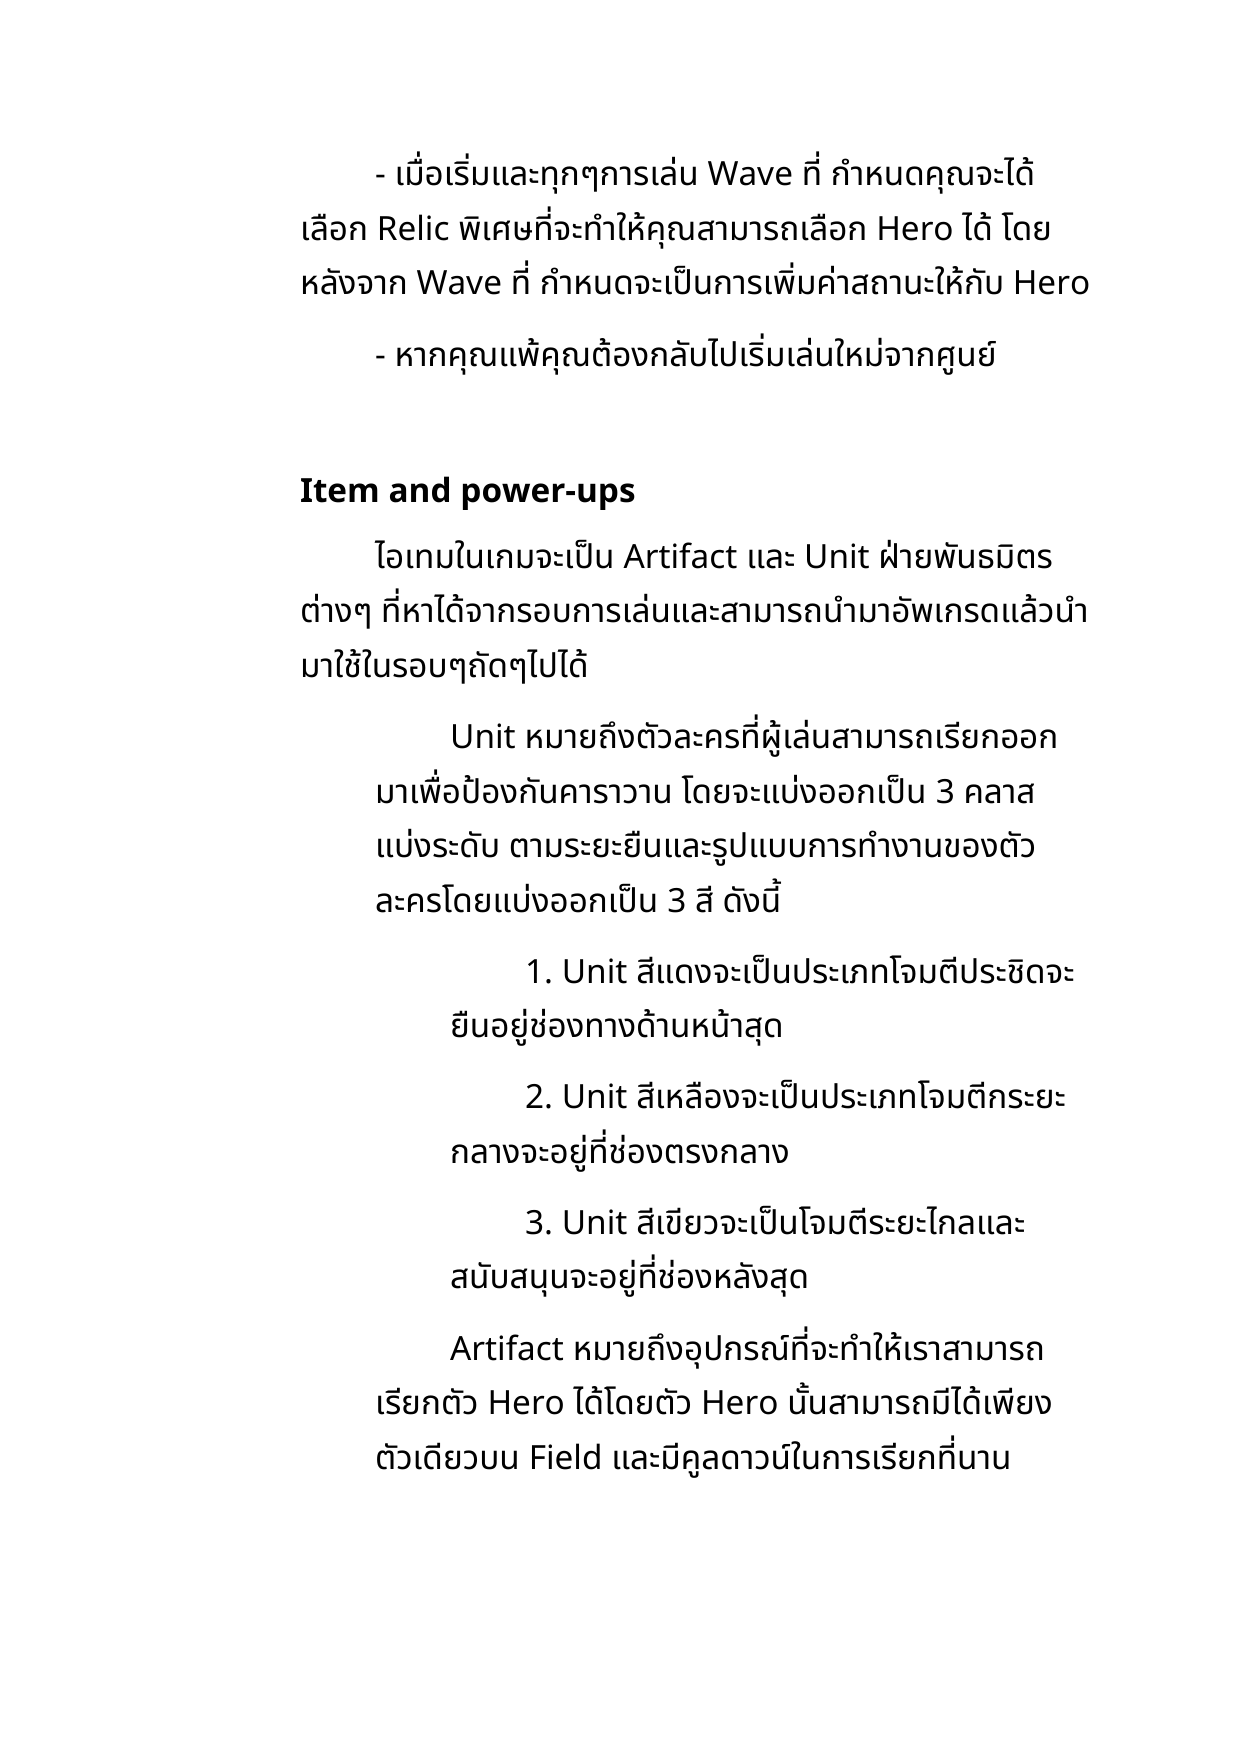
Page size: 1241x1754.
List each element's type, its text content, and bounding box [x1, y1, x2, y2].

text ไอเทมในเกมจะเป็น Artifact และ Unit ฝ่ายพันธมิตรต่างๆ ที่หาได้จากรอบการเล่นและสามารถนำมาอัพเกรดแล้วนำมาใช้ในรอบๆถัดๆไปได้ [300, 533, 1090, 692]
text - หากคุณแพ้คุณต้องกลับไปเริ่มเล่นใหม่จากศูนย์ [300, 330, 1090, 381]
text - เมื่อเริ่มและทุกๆการเล่น Wave ที่ กำหนดคุณจะได้เลือก Relic พิเศษที่จะทำให้คุณสามารถเลือก Hero ได้ โดยหลังจาก Wave ที่ กำหนดจะเป็นการเพิ่มค่าสถานะให้กับ Hero [300, 150, 1090, 310]
text Item and power-ups [225, 467, 1090, 513]
text 2. Unit สีเหลืองจะเป็นประเภทโจมตีกระยะกลางจะอยู่ที่ช่องตรงกลาง [450, 1073, 1090, 1178]
text 1. Unit สีแดงจะเป็นประเภทโจมตีประชิดจะยืนอยู่ช่องทางด้านหน้าสุด [450, 948, 1090, 1053]
text Unit หมายถึงตัวละครที่ผู้เล่นสามารถเรียกออกมาเพื่อป้องกันคาราวาน โดยจะแบ่งออกเป็น 3 คลาสแบ่งระดับ ตามระยะยืนและรูปแบบการทำงานของตัวละครโดยแบ่งออกเป็น 3 สี ดังนี้ [375, 713, 1090, 927]
text Artifact หมายถึงอุปกรณ์ที่จะทำให้เราสามารถเรียกตัว Hero ได้โดยตัว Hero นั้นสามารถมีได้เพียงตัวเดียวบน Field และมีคูลดาวน์ในการเรียกที่นาน [375, 1324, 1090, 1484]
text 3. Unit สีเขียวจะเป็นโจมตีระยะไกลและสนับสนุนจะอยู่ที่ช่องหลังสุด [450, 1199, 1090, 1304]
